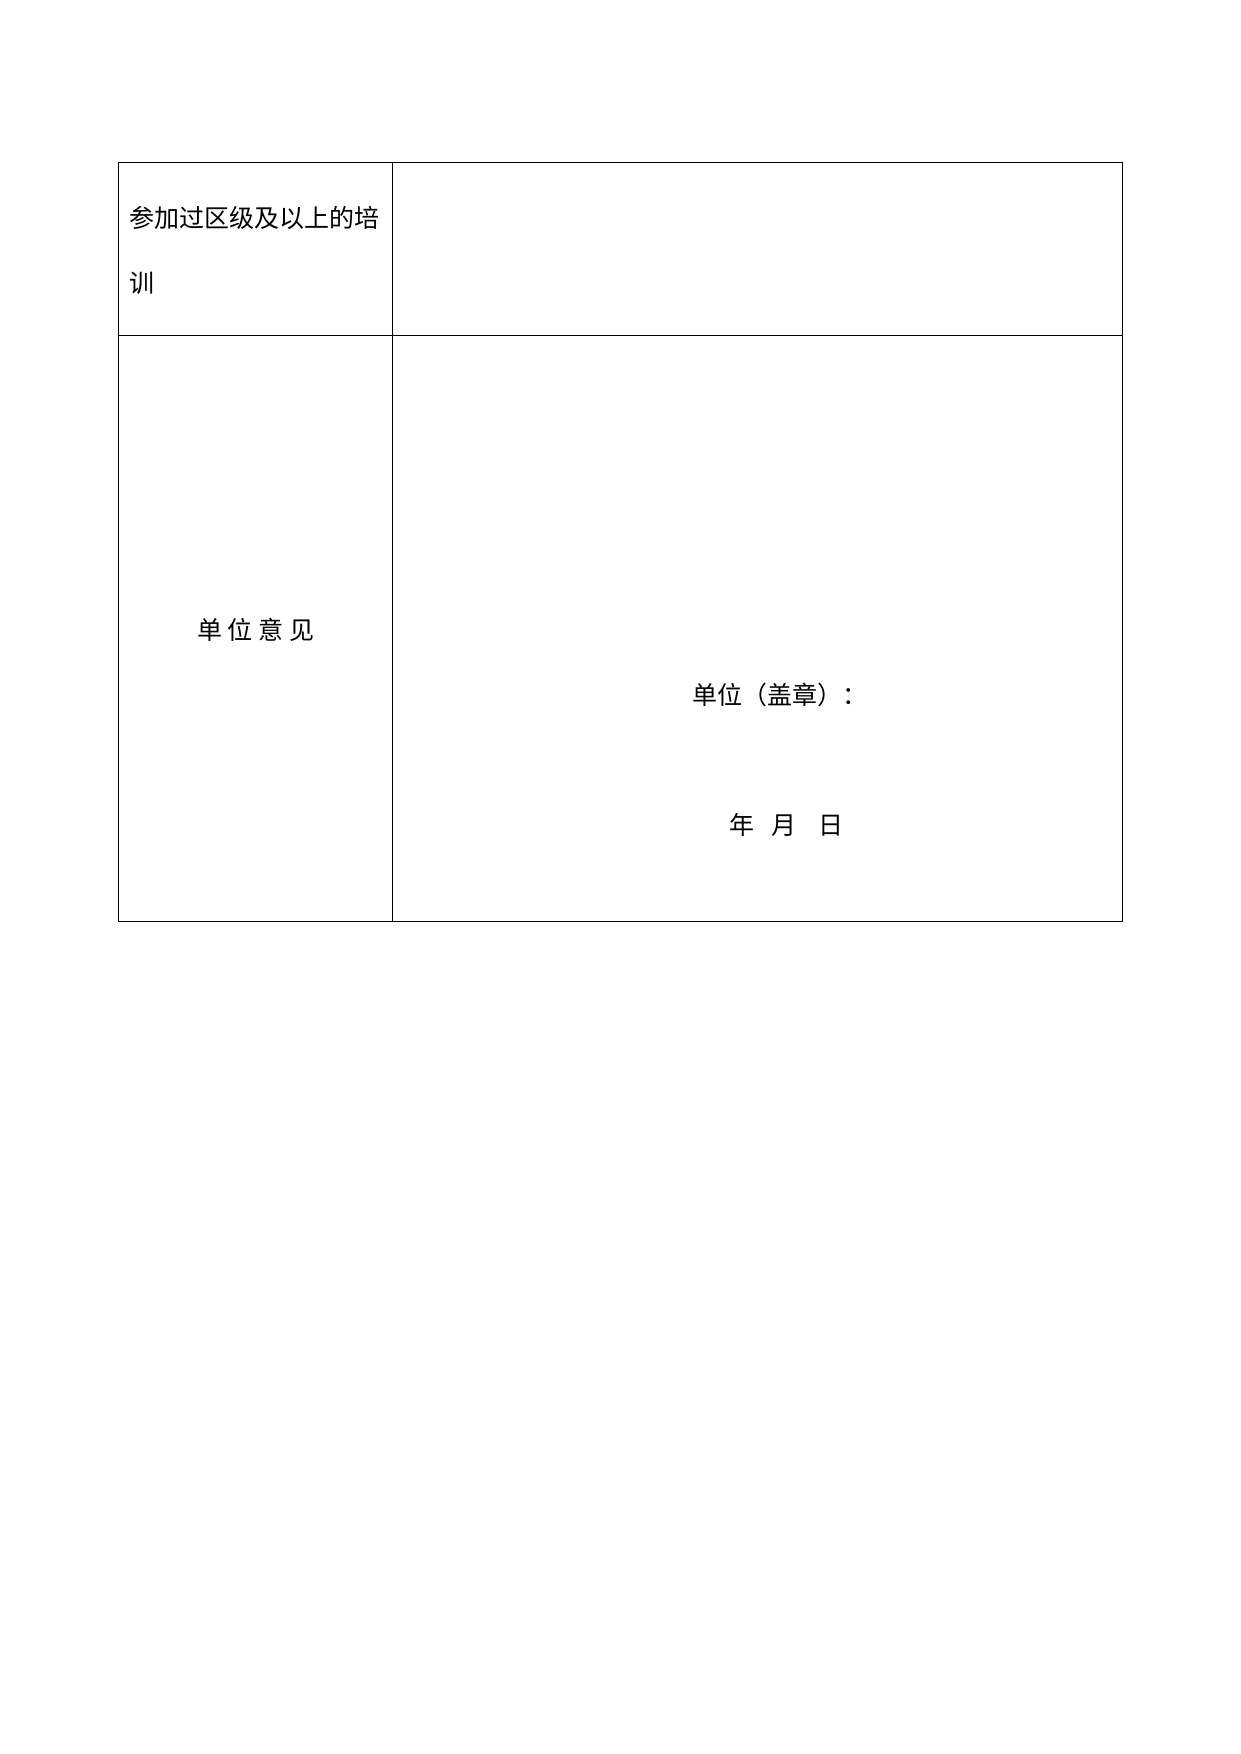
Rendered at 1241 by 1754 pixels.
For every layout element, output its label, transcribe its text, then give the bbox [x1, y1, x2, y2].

table_cell [393, 163, 1122, 335]
table_cell 参加过区级及以上的培训 [119, 163, 392, 335]
table_cell 单 位 意 见 [119, 336, 392, 921]
table_cell 单位（盖章）： 年 月 日 [393, 336, 1122, 921]
